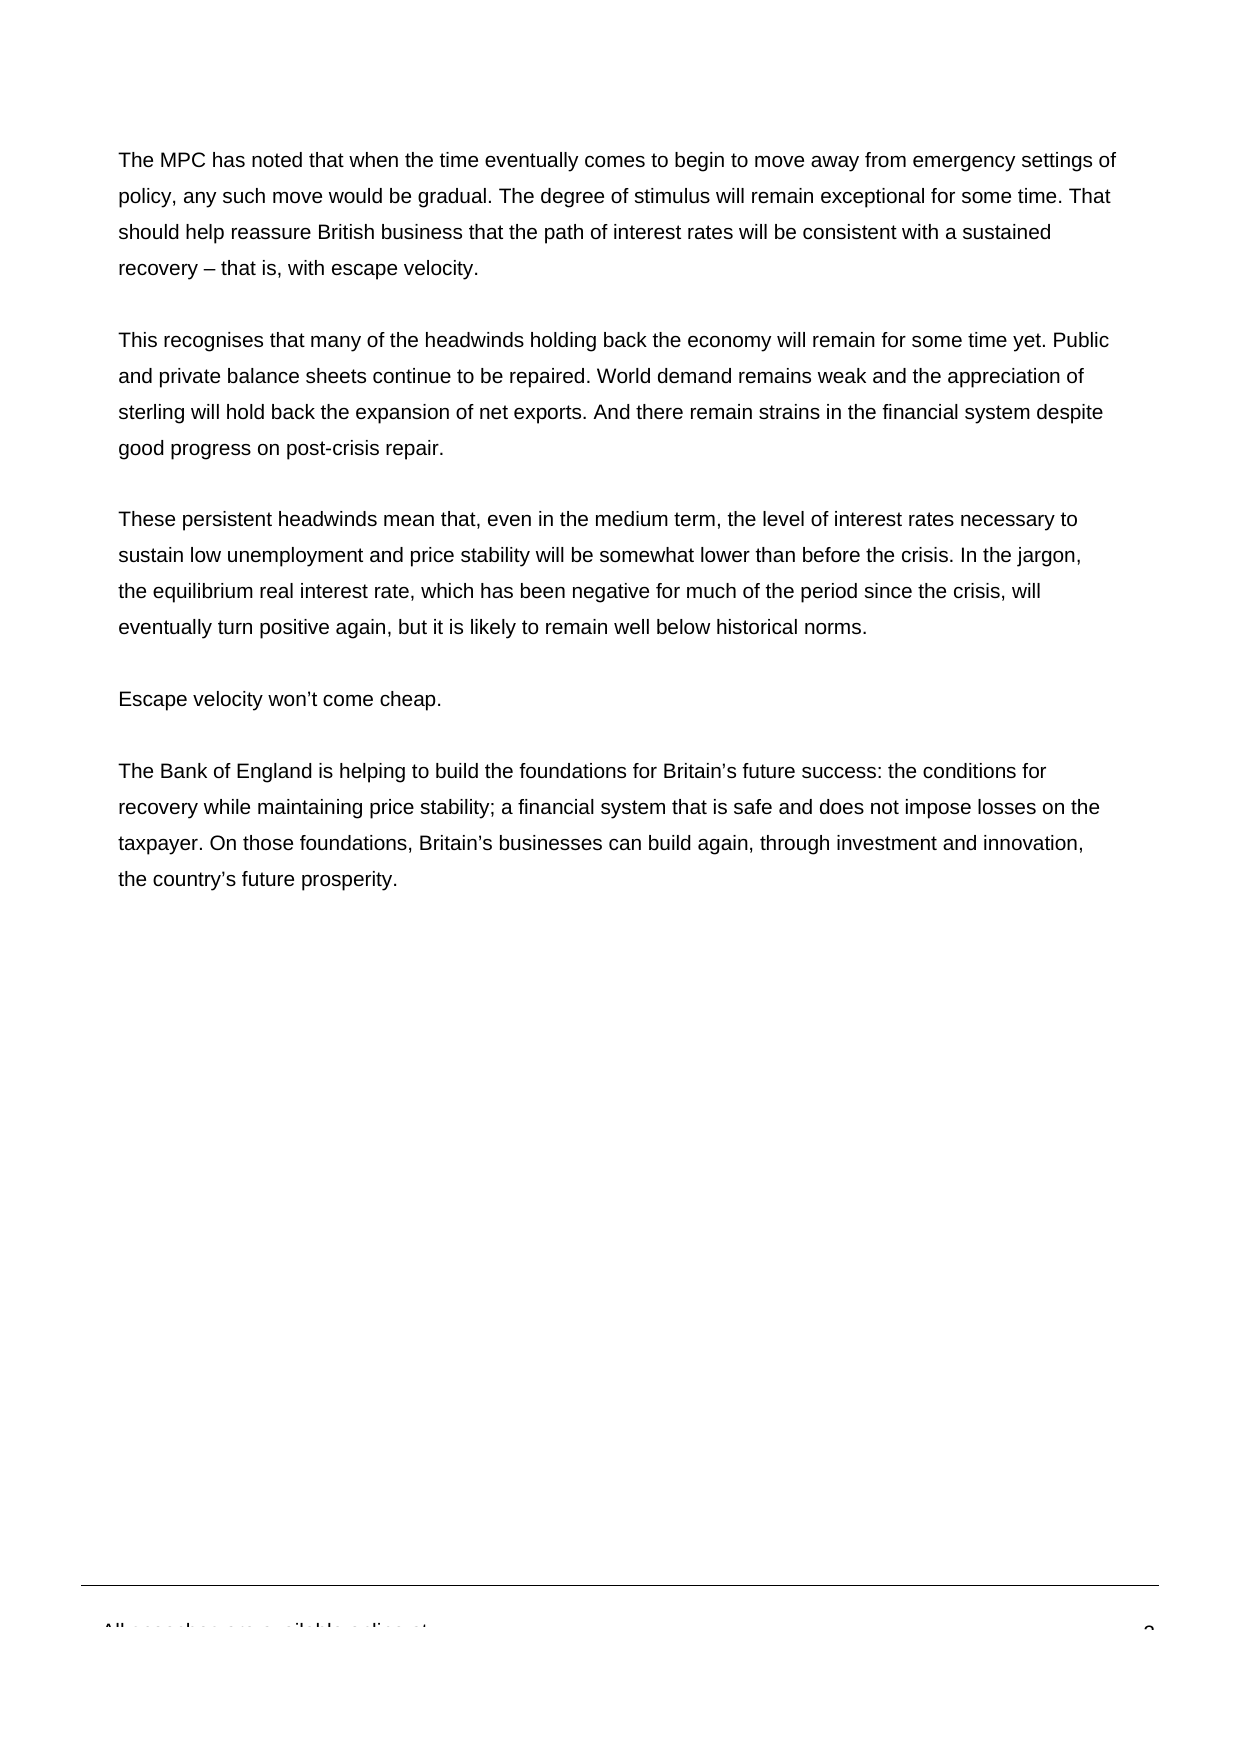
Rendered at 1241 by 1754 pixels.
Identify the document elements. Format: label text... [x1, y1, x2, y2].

text Escape velocity won’t come cheap. [118, 687, 1134, 711]
text The MPC has noted that when the time eventually comes to begin to move away from emergency settings of policy, any such move would be gradual. The degree of stimulus will remain exceptional for some time. That should help reassure British business that the path of interest rates will be consistent with a sustained recovery – that is, with escape velocity. [118, 148, 1119, 279]
text The Bank of England is helping to build the foundations for Britain’s future success: the conditions for recovery while maintaining price stability; a financial system that is safe and does not impose losses on the taxpayer. On those foundations, Britain’s businesses can build again, through investment and innovation, the country’s future prosperity. [118, 759, 1105, 891]
text This recognises that many of the headwinds holding back the economy will remain for some time yet. Public and private balance sheets continue to be repaired. World demand remains weak and the appreciation of sterling will hold back the expansion of net exports. And there remain strains in the financial system despite good progress on post-crisis repair. [118, 328, 1134, 459]
text These persistent headwinds mean that, even in the medium term, the level of interest rates necessary to sustain low unemployment and price stability will be somewhat lower than before the crisis. In the jargon, the equilibrium real interest rate, which has been negative for much of the period since the crisis, will eventually turn positive again, but it is likely to remain well below historical norms. [118, 507, 1097, 639]
